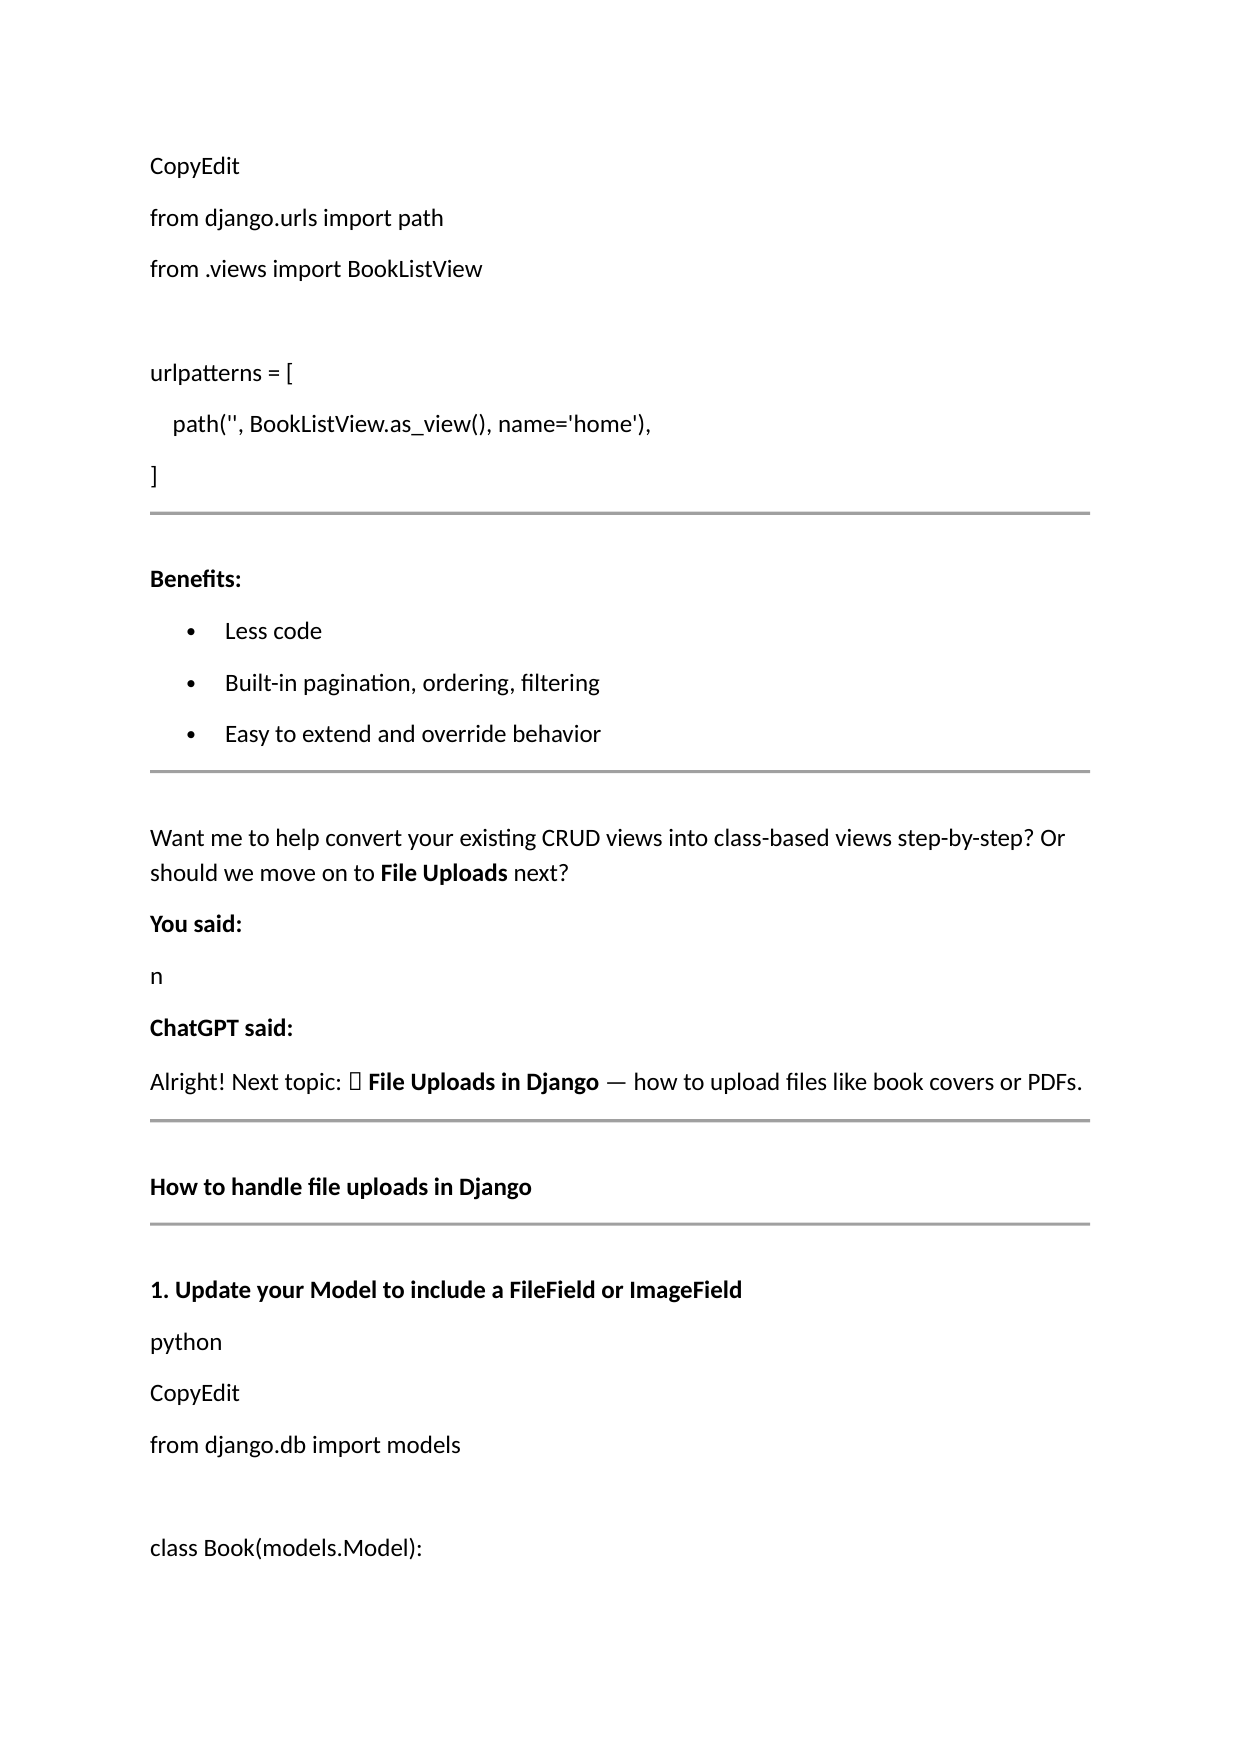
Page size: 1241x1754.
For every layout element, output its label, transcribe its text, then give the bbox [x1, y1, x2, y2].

list Built-in pagination, ordering, filtering [187, 667, 1090, 697]
text from .views import BookListView [150, 253, 1090, 284]
text from django.db import models [150, 1429, 1090, 1460]
text ] [150, 460, 1090, 491]
text class Book(models.Model): [150, 1532, 1090, 1563]
text Want me to help convert your existing CRUD views into class-based views step-by-step? Or should we move on to File Uploads next? [150, 822, 1090, 887]
text python [150, 1326, 1090, 1356]
list Easy to extend and override behavior [187, 718, 1090, 749]
text CopyEdit [150, 150, 1090, 181]
text from django.urls import path [150, 202, 1090, 232]
text 1. Update your Model to include a FileField or ImageField [150, 1274, 1090, 1305]
text ChatGPT said: [150, 1012, 1090, 1042]
text Benefits: [150, 563, 1090, 594]
text Alright! Next topic: 📁 File Uploads in Django — how to upload files like book covers or PDFs. [150, 1063, 1090, 1097]
text How to handle file uploads in Django [150, 1171, 1090, 1201]
list Less code [187, 615, 1090, 646]
text urlpatterns = [ [150, 357, 1090, 387]
text You said: [150, 908, 1090, 939]
text n [150, 960, 1090, 991]
text CopyEdit [150, 1377, 1090, 1408]
text path('', BookListView.as_view(), name='home'), [150, 408, 1090, 439]
